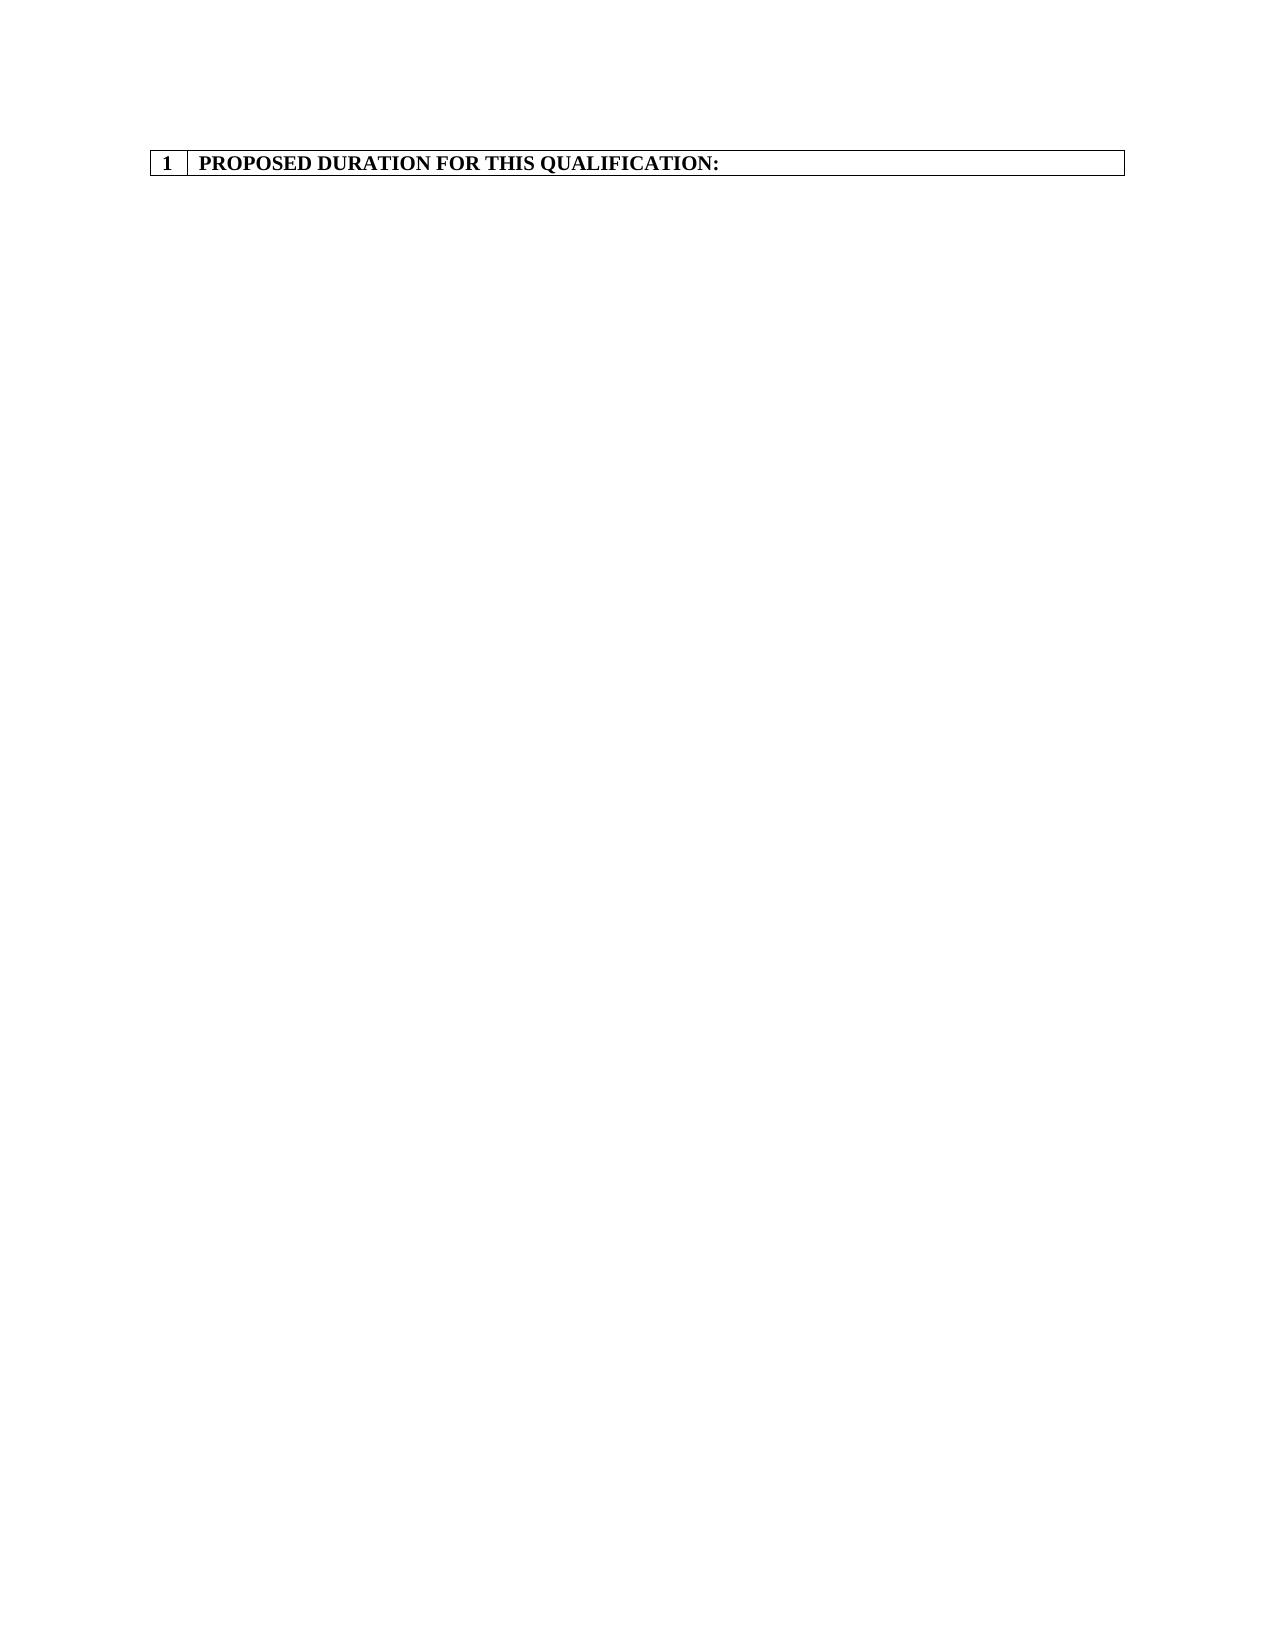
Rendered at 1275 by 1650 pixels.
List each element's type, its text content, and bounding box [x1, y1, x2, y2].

table_header 1 [151, 151, 187, 175]
table_header PROPOSED DURATION FOR THIS QUALIFICATION: [188, 151, 1124, 175]
